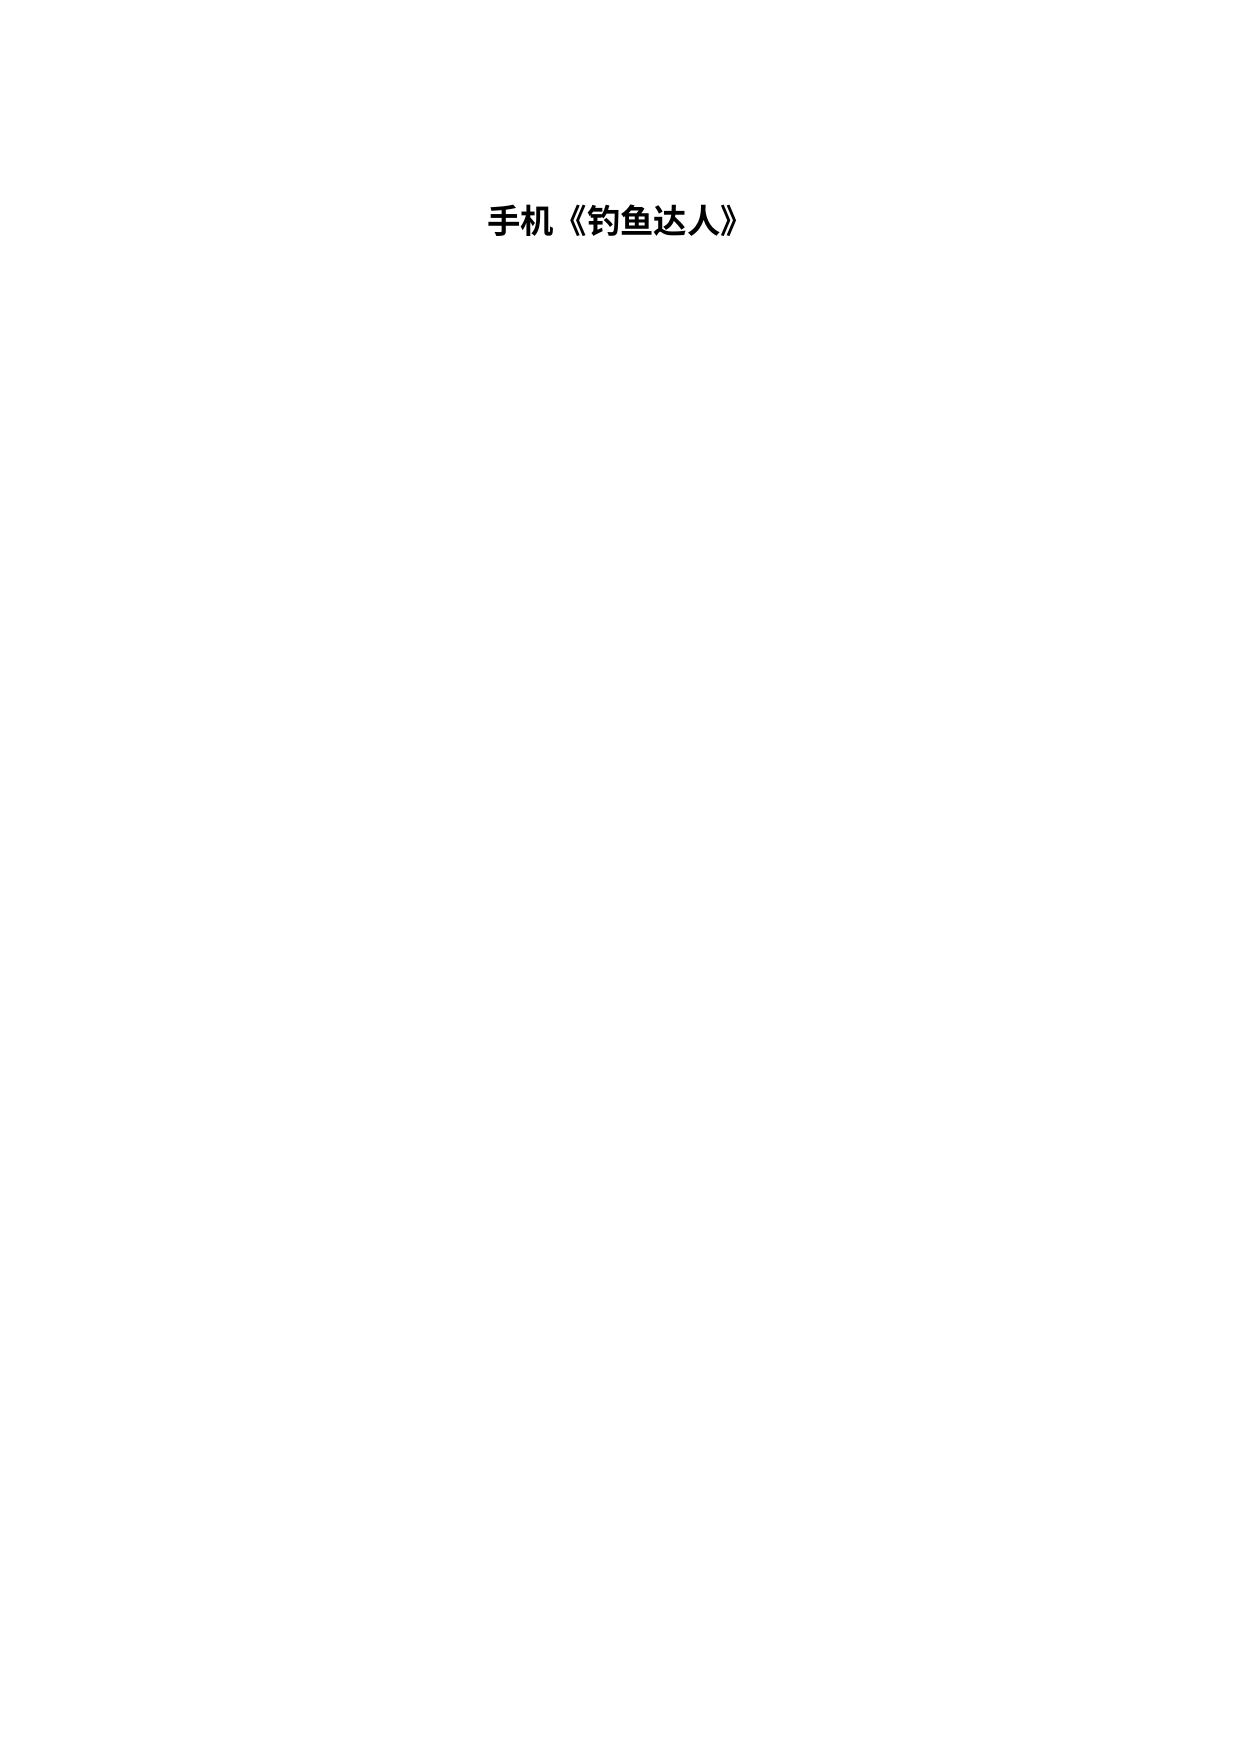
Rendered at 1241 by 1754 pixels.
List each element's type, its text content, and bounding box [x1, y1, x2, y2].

title 手机《钓鱼达人》 [187, 187, 1053, 252]
